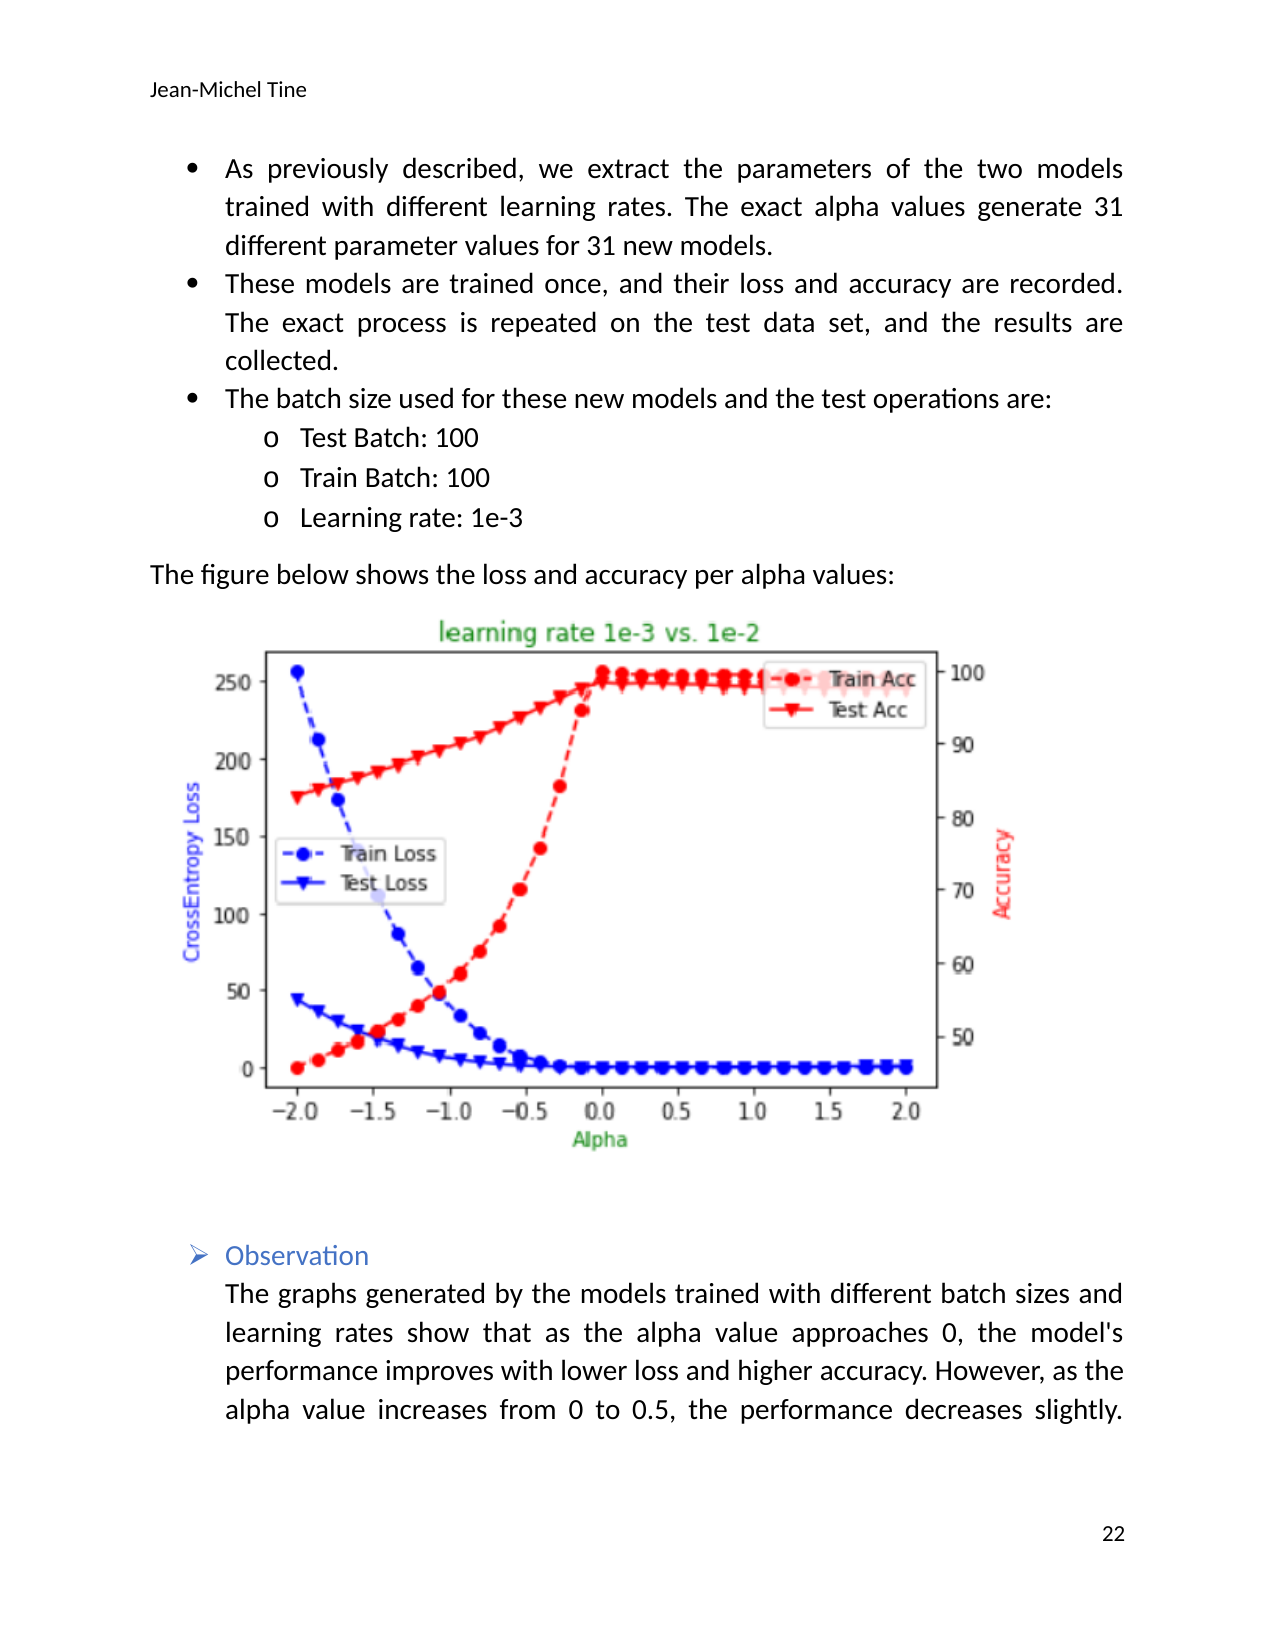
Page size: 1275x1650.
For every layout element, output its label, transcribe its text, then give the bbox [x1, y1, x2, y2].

list As previously described, we extract the parameters of the two models trained with different learning rates. The exact alpha values generate 31 different parameter values for 31 new models. [187, 150, 1125, 262]
list Learning rate: 1e-3 [262, 499, 1125, 536]
list Test Batch: 100 [262, 419, 1125, 456]
list The batch size used for these new models and the test operations are: [187, 381, 1125, 416]
list Train Batch: 100 [262, 459, 1125, 496]
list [225, 1275, 1125, 1426]
text The figure below shows the loss and accuracy per alpha values: [150, 556, 1125, 591]
list Observation [187, 1237, 1125, 1273]
list These models are trained once, and their loss and accuracy are recorded. The exact process is repeated on the test data set, and the results are collected. [187, 265, 1125, 378]
picture [150, 610, 1097, 1180]
